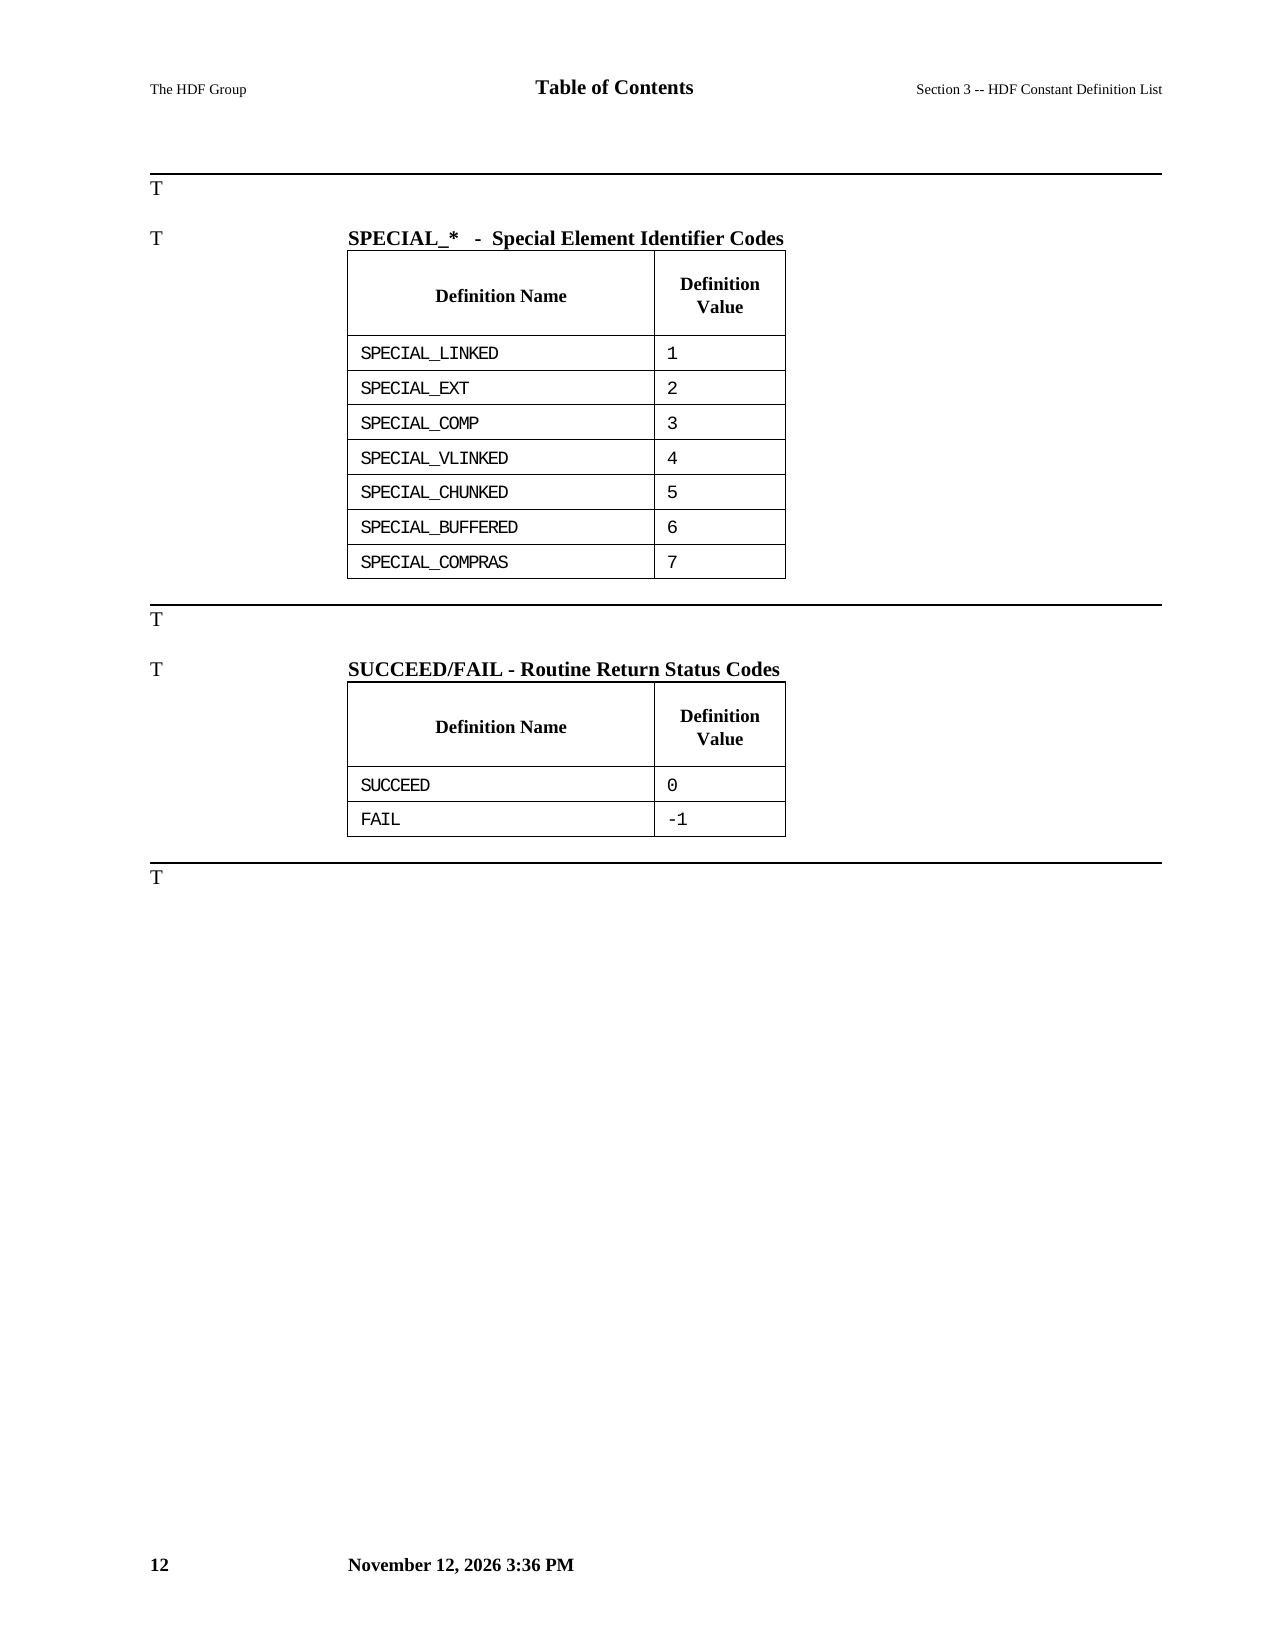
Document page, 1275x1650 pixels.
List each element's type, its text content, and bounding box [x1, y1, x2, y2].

table_cell SUCCEED [348, 767, 654, 801]
table_cell 7 [655, 545, 785, 578]
table_header Definition Name [348, 251, 654, 335]
table_cell SPECIAL_LINKED [348, 336, 654, 369]
table_header Definition Value [655, 251, 785, 335]
table_cell 6 [655, 510, 785, 543]
table_cell 5 [655, 475, 785, 509]
table_cell 1 [655, 336, 785, 369]
table_cell SPECIAL_COMP [348, 405, 654, 439]
table_cell SPECIAL_BUFFERED [348, 510, 654, 543]
table_cell SPECIAL_CHUNKED [348, 475, 654, 509]
table_cell -1 [655, 802, 785, 836]
table_cell SPECIAL_VLINKED [348, 440, 654, 474]
table_cell 0 [655, 767, 785, 801]
table_header Definition Name [348, 683, 654, 766]
table_cell 2 [655, 371, 785, 404]
table_cell FAIL [348, 802, 654, 836]
table_cell SPECIAL_COMPRAS [348, 545, 654, 578]
list SUCCEED/FAIL - Routine Return Status Codes [150, 654, 1162, 681]
table_cell 3 [655, 405, 785, 439]
table_cell SPECIAL_EXT [348, 371, 654, 404]
table_cell 4 [655, 440, 785, 474]
list SPECIAL_* - Special Element Identifier Codes [150, 223, 1162, 250]
table_header Definition Value [655, 683, 785, 766]
